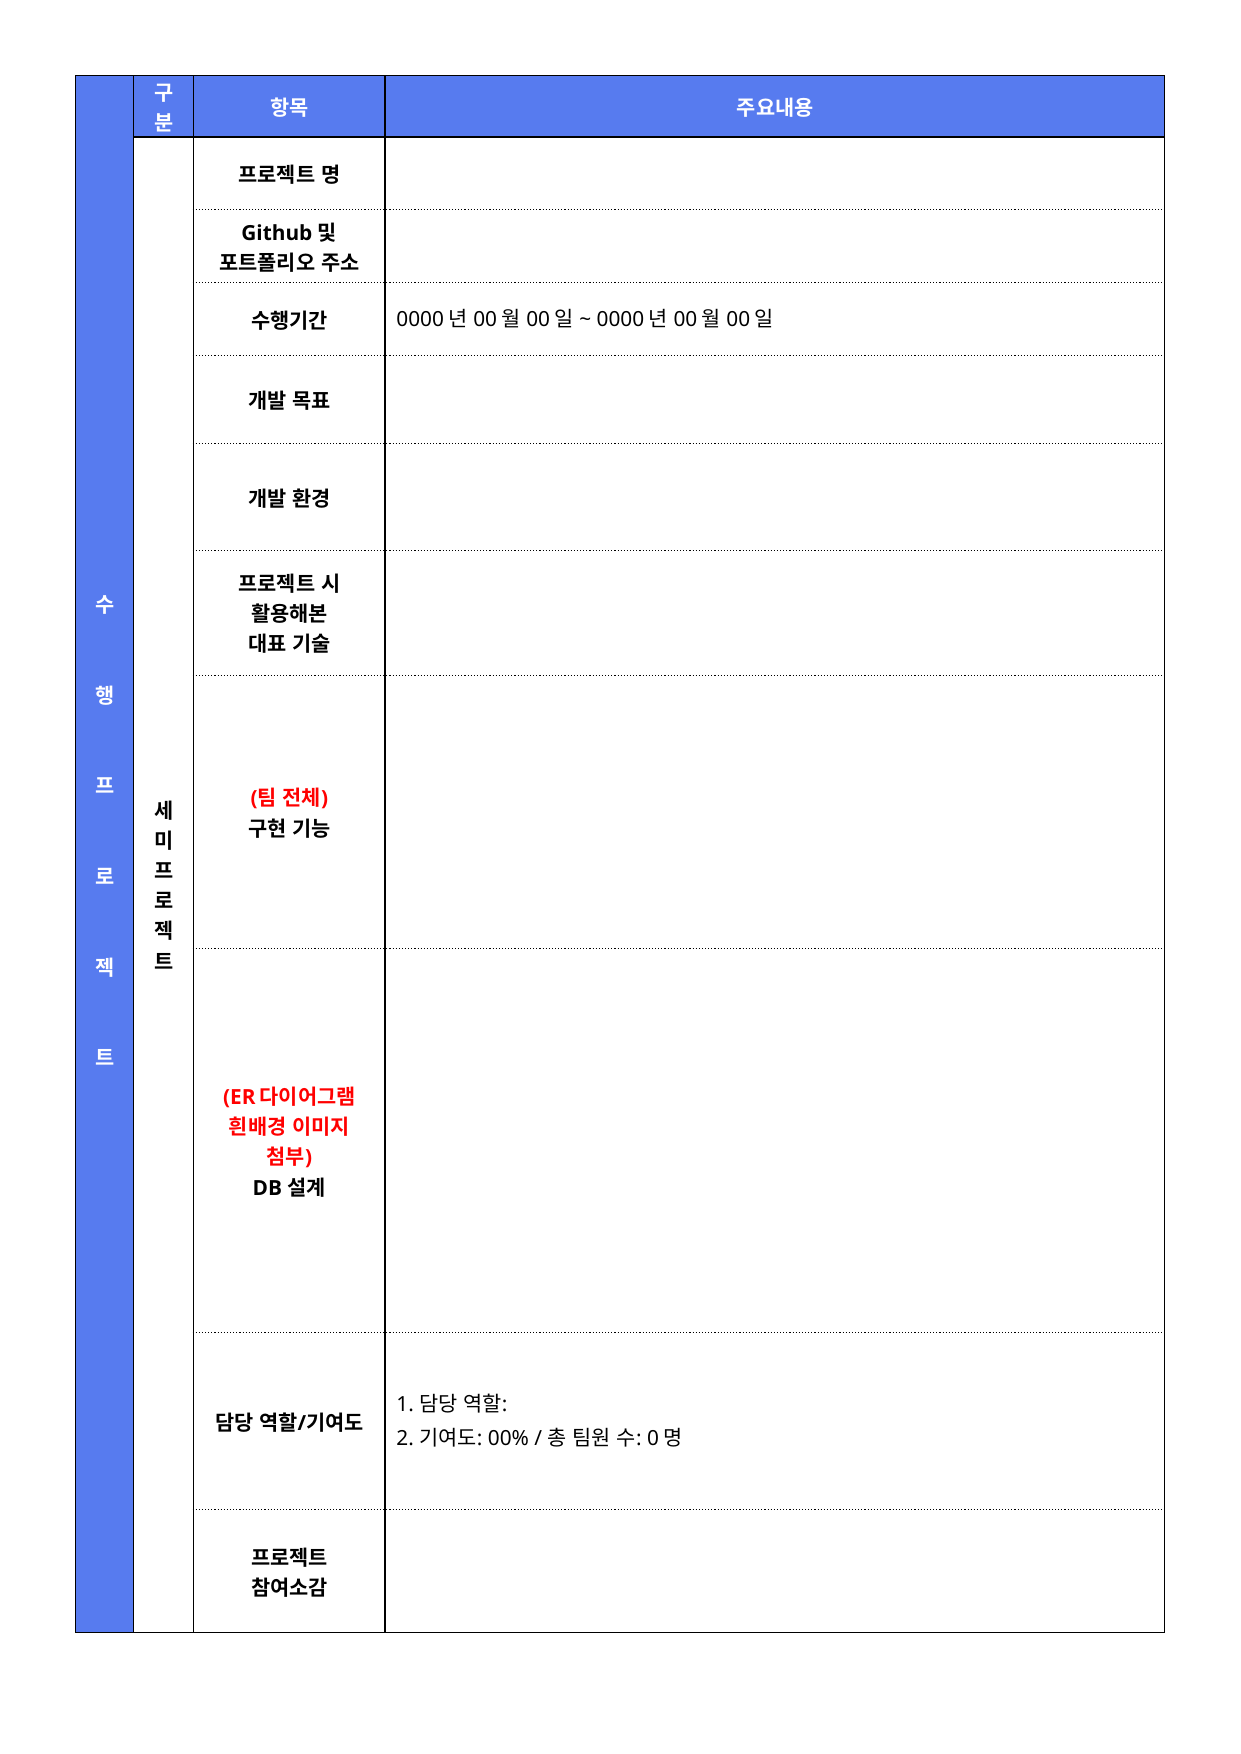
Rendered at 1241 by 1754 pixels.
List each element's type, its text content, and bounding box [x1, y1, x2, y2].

table_cell 프로젝트 시 활용해본 대표 기술 [194, 550, 384, 675]
table_cell [386, 443, 1164, 549]
table_cell [386, 209, 1164, 282]
table_cell (ER다이어그램 흰배경 이미지 첨부) DB 설계 [194, 948, 384, 1332]
table_header 항목 [194, 76, 384, 136]
table_cell Github 및 포트폴리오 주소 [194, 209, 384, 282]
table_cell [386, 355, 1164, 443]
table_cell (팀 전체) 구현 기능 [194, 675, 384, 948]
table_header 주요내용 [386, 76, 1164, 136]
table_cell 0000년 00월 00일 ~ 0000년 00월 00일 [386, 282, 1164, 355]
table_cell [386, 1509, 1164, 1632]
table_cell 세미프로젝트 [134, 138, 193, 1632]
table_cell [386, 138, 1164, 209]
table_cell 개발 환경 [194, 443, 384, 549]
table_cell 개발 목표 [194, 355, 384, 443]
table_cell 담당 역할/기여도 [194, 1332, 384, 1509]
table_cell [386, 948, 1164, 1332]
table_header 수행프로젝트 [76, 76, 133, 1632]
table_header 구분 [134, 76, 193, 136]
table_cell [386, 550, 1164, 675]
table_cell [386, 675, 1164, 948]
table_cell 프로젝트 참여소감 [194, 1509, 384, 1632]
table_cell 1. 담당 역할: 2. 기여도: 00% / 총 팀원 수: 0명 [386, 1332, 1164, 1509]
table_cell 프로젝트 명 [194, 138, 384, 209]
table_cell 수행기간 [194, 282, 384, 355]
